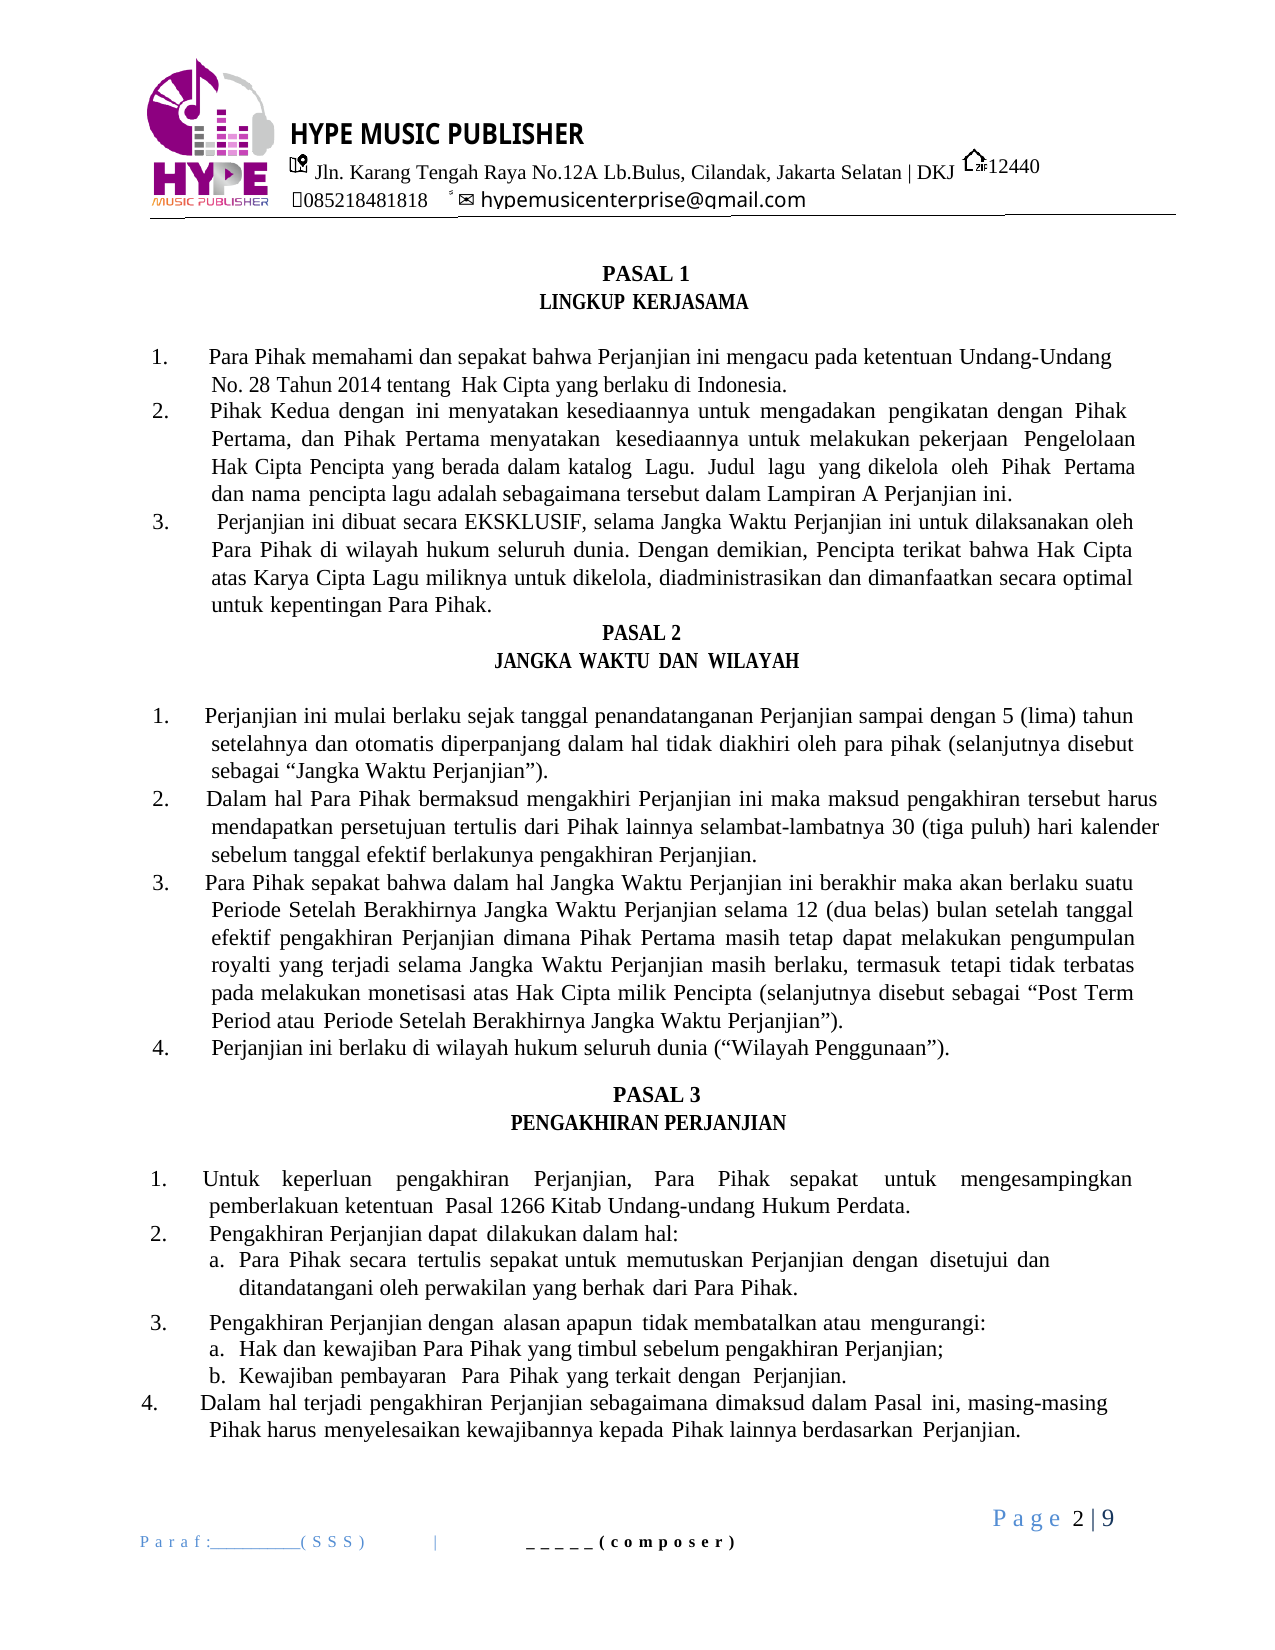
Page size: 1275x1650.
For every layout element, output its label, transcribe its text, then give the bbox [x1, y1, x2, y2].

list Para Pihak memahami dan sepakat bahwa Perjanjian ini mengacu pada ketentuan Undang-Undang No. 28 Tahun 2014 tentang Hak Cipta yang berlaku di Indonesia. [151, 343, 1120, 397]
text JANGKA WAKTU DAN WILAYAH [77, 647, 1216, 673]
picture [961, 148, 988, 171]
list Dalam hal Para Pihak bermaksud mengakhiri Perjanjian ini maka maksud pengakhiran tersebut harus mendapatkan persetujuan tertulis dari Pihak lainnya selambat-lambatnya 30 (tiga puluh) hari kalender sebelum tanggal efektif berlakunya pengakhiran Perjanjian. [152, 785, 1160, 867]
list Perjanjian ini berlaku di wilayah hukum seluruh dunia (“Wilayah Penggunaan”). [152, 1034, 1237, 1060]
text Pertama, dan Pihak Pertama menyatakan kesediaannya untuk melakukan pekerjaan Pengelolaan Hak Cipta Pencipta yang berada dalam katalog Lagu. Judul lagu yang dikelola oleh Pihak Pertama dan nama pencipta lagu adalah sebagaimana tersebut dalam Lampiran A Perjanjian ini. [211, 425, 1135, 507]
picture [146, 58, 275, 206]
subtitle PASAL 3 PENGAKHIRAN PERJANJIAN [511, 1081, 788, 1136]
list Hak dan kewajiban Para Pihak yang timbul sebelum pengakhiran Perjanjian; [209, 1336, 1237, 1362]
list Perjanjian ini dibuat secara EKSKLUSIF, selama Jangka Waktu Perjanjian ini untuk dilaksanakan oleh Para Pihak di wilayah hukum seluruh dunia. Dengan demikian, Pencipta terikat bahwa Hak Cipta atas Karya Cipta Lagu miliknya untuk dikelola, diadministrasikan dan dimanfaatkan secara optimal untuk kepentingan Para Pihak. [152, 508, 1135, 618]
subtitle PASAL 2 [77, 619, 1206, 645]
subtitle PASAL 1 LINGKUP KERJASAMA [539, 260, 773, 315]
list Untuk keperluan pengakhiran Perjanjian, Para Pihak sepakat untuk mengesampingkan pemberlakuan ketentuan Pasal 1266 Kitab Undang-undang Hukum Perdata. [150, 1165, 1135, 1219]
list Perjanjian ini mulai berlaku sejak tanggal penandatanganan Perjanjian sampai dengan 5 (lima) tahun setelahnya dan otomatis diperpanjang dalam hal tidak diakhiri oleh para pihak (selanjutnya disebut sebagai “Jangka Waktu Perjanjian”). [152, 702, 1135, 784]
list Para Pihak secara tertulis sepakat untuk memutuskan Perjanjian dengan disetujui dan ditandatangani oleh perwakilan yang berhak dari Para Pihak. [209, 1246, 1122, 1300]
list Pengakhiran Perjanjian dapat dilakukan dalam hal: [150, 1220, 1237, 1246]
list Kewajiban pembayaran Para Pihak yang terkait dengan Perjanjian. [209, 1362, 1237, 1388]
list Dalam hal terjadi pengakhiran Perjanjian sebagaimana dimaksud dalam Pasal ini, masing-masing Pihak harus menyelesaikan kewajibannya kepada Pihak lainnya berdasarkan Perjanjian. [141, 1388, 1112, 1442]
list Pihak Kedua dengan ini menyatakan kesediaannya untuk mengadakan pengikatan dengan Pihak [152, 399, 1237, 423]
picture [289, 154, 308, 173]
list Para Pihak sepakat bahwa dalam hal Jangka Waktu Perjanjian ini berakhir maka akan berlaku suatu Periode Setelah Berakhirnya Jangka Waktu Perjanjian selama 12 (dua belas) bulan setelah tanggal efektif pengakhiran Perjanjian dimana Pihak Pertama masih tetap dapat melakukan pengumpulan royalti yang terjadi selama Jangka Waktu Perjanjian masih berlaku, termasuk tetapi tidak terbatas pada melakukan monetisasi atas Hak Cipta milik Pencipta (selanjutnya disebut sebagai “Post Term Period atau Periode Setelah Berakhirnya Jangka Waktu Perjanjian”). [152, 869, 1135, 1033]
list Pengakhiran Perjanjian dengan alasan apapun tidak membatalkan atau mengurangi: [150, 1309, 1237, 1336]
